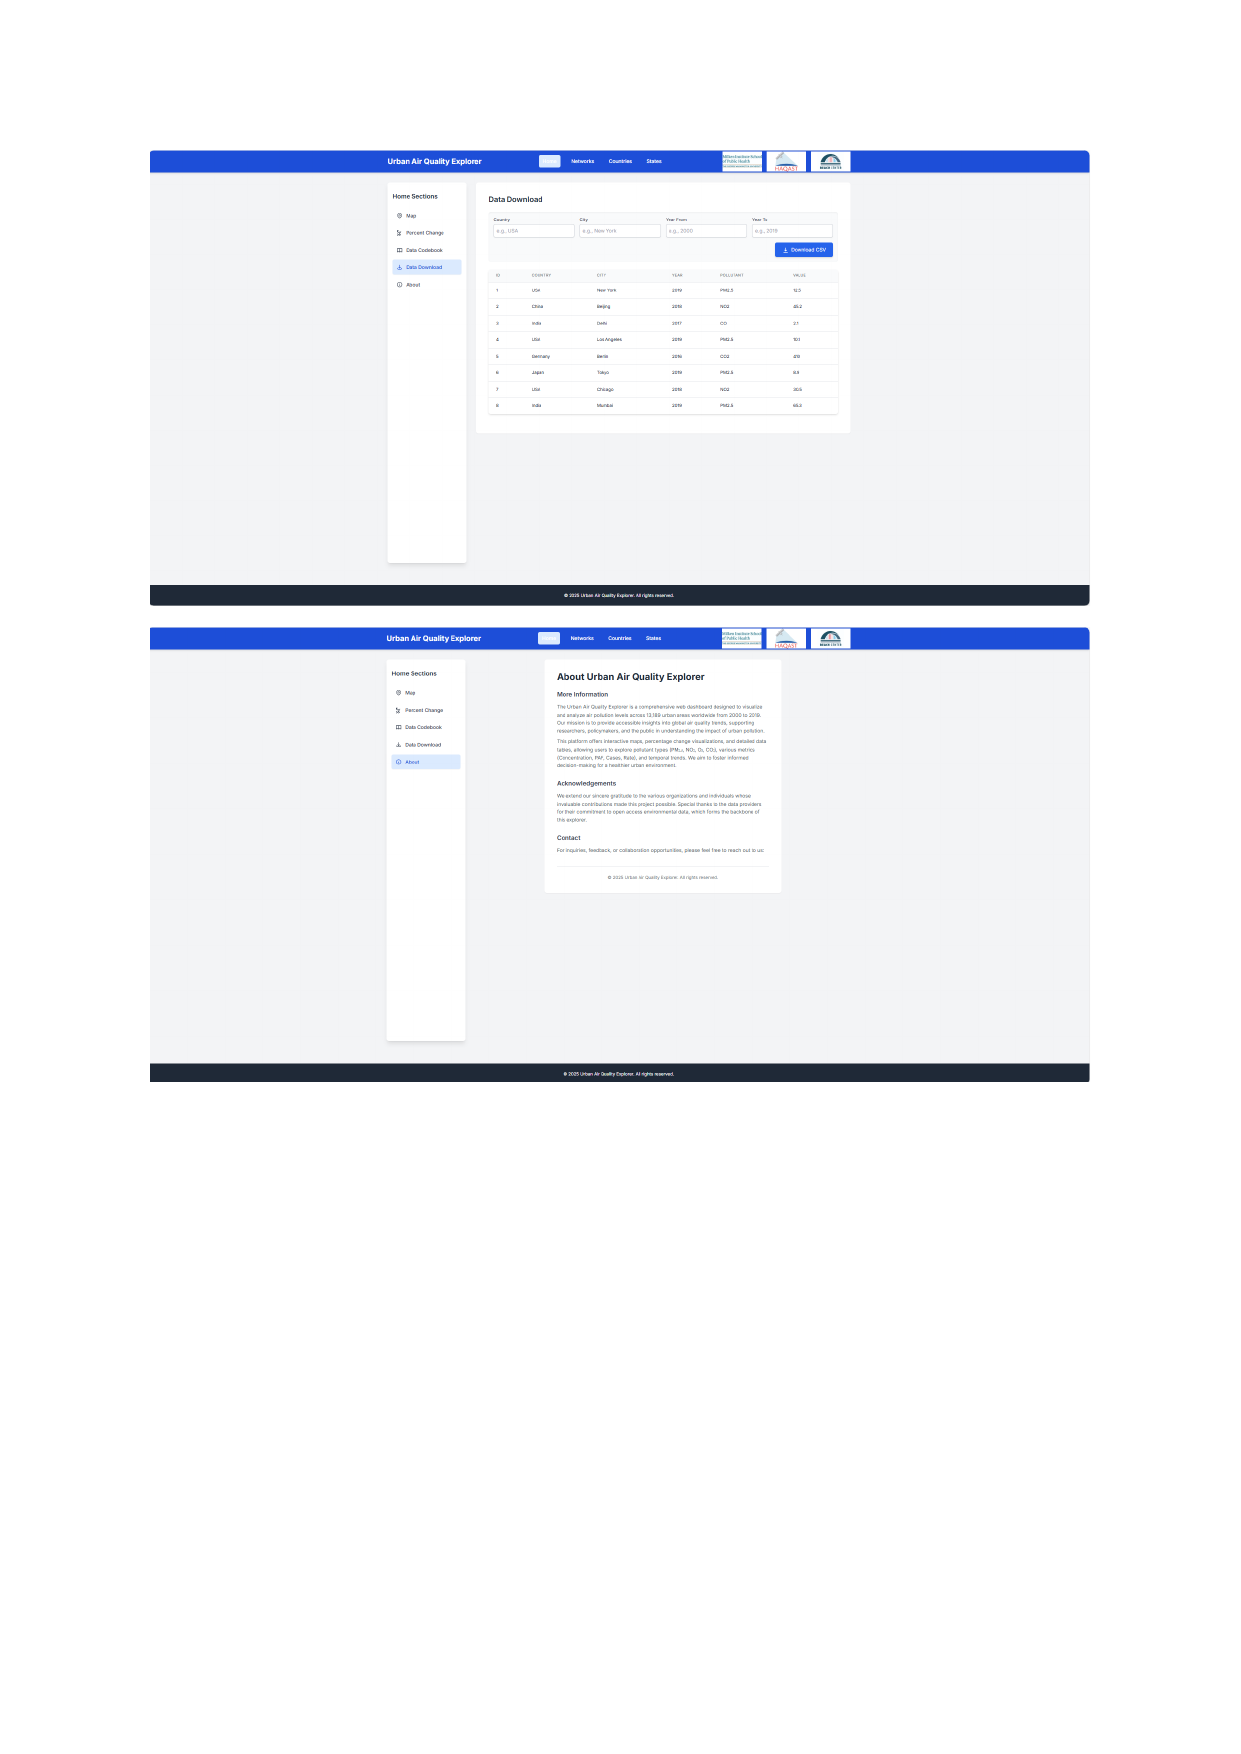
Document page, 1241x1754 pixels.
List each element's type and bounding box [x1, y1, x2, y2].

picture [150, 150, 1091, 606]
picture [150, 627, 1091, 1082]
